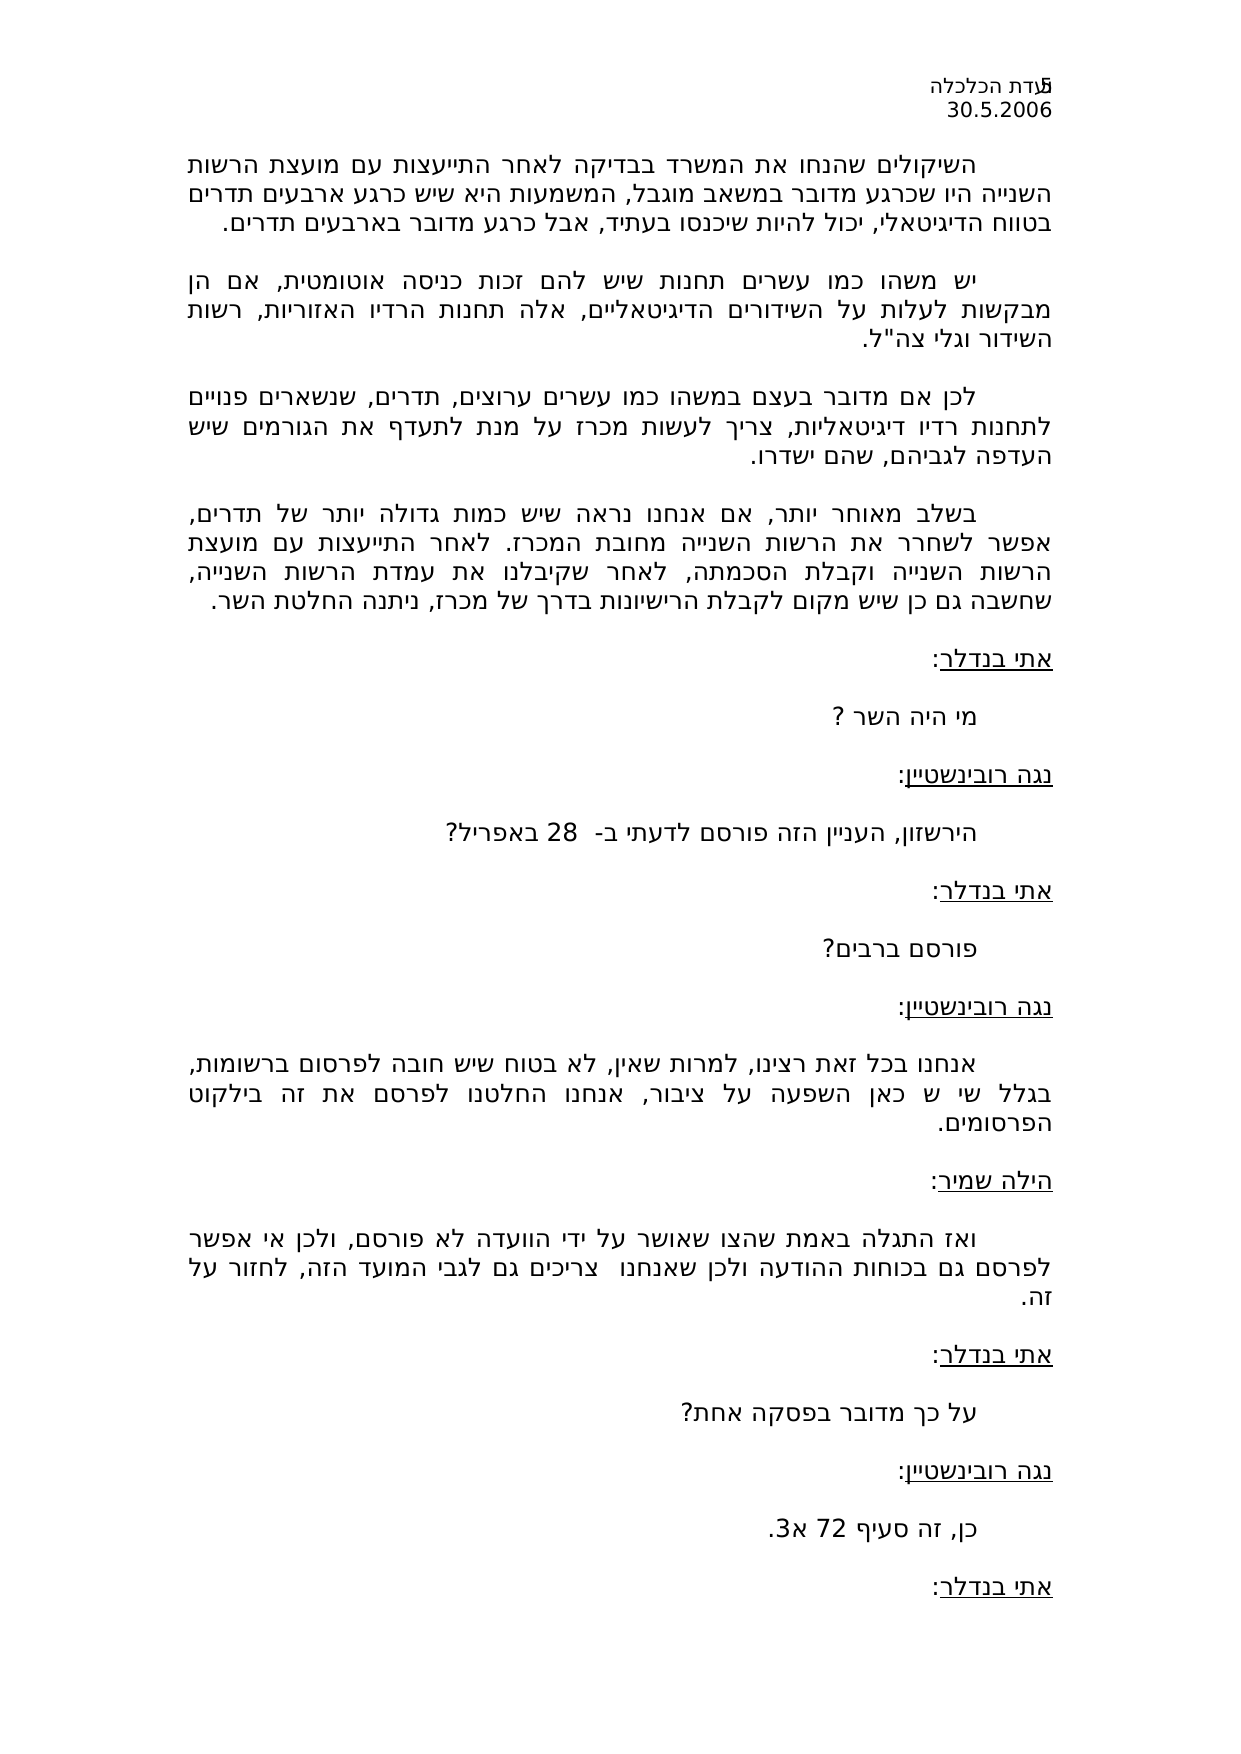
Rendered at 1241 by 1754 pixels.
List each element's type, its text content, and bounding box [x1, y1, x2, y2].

text נגה רובינשטיין: [187, 1456, 1053, 1485]
text אתי בנדלר: [187, 644, 1053, 673]
text הילה שמיר: [187, 1166, 1053, 1195]
text אתי בנדלר: [187, 876, 1053, 905]
text פורסם ברבים? [187, 934, 1053, 963]
text לכן אם מדובר בעצם במשהו כמו עשרים ערוצים, תדרים, שנשארים פנויים לתחנות רדיו דיגיטאליות, צריך לעשות מכרז על מנת לתעדף את הגורמים שיש העדפה לגביהם, שהם ישדרו. [187, 382, 1053, 470]
text אנחנו בכל זאת רצינו, למרות שאין, לא בטוח שיש חובה לפרסום ברשומות, בגלל שי ש כאן השפעה על ציבור, אנחנו החלטנו לפרסם את זה בילקוט הפרסומים. [187, 1049, 1053, 1137]
text כן, זה סעיף 72 א3. [187, 1514, 1053, 1543]
text השיקולים שהנחו את המשרד בבדיקה לאחר התייעצות עם מועצת הרשות השנייה היו שכרגע מדובר במשאב מוגבל, המשמעות היא שיש כרגע ארבעים תדרים בטווח הדיגיטאלי, יכול להיות שיכנסו בעתיד, אבל כרגע מדובר בארבעים תדרים. [187, 150, 1053, 237]
text נגה רובינשטיין: [187, 760, 1053, 789]
text יש משהו כמו עשרים תחנות שיש להם זכות כניסה אוטומטית, אם הן מבקשות לעלות על השידורים הדיגיטאליים, אלה תחנות הרדיו האזוריות, רשות השידור וגלי צה"ל. [187, 266, 1053, 354]
text אתי בנדלר: [187, 1340, 1053, 1369]
text על כך מדובר בפסקה אחת? [187, 1398, 1053, 1427]
text אתי בנדלר: [187, 1572, 1053, 1601]
text הירשזון, העניין הזה פורסם לדעתי ב- 28 באפריל? [187, 818, 1053, 847]
text נגה רובינשטיין: [187, 992, 1053, 1021]
text בשלב מאוחר יותר, אם אנחנו נראה שיש כמות גדולה יותר של תדרים, אפשר לשחרר את הרשות השנייה מחובת המכרז. לאחר התייעצות עם מועצת הרשות השנייה וקבלת הסכמתה, לאחר שקיבלנו את עמדת הרשות השנייה, שחשבה גם כן שיש מקום לקבלת הרישיונות בדרך של מכרז, ניתנה החלטת השר. [187, 499, 1053, 615]
text מי היה השר ? [187, 702, 1053, 731]
text ואז התגלה באמת שהצו שאושר על ידי הוועדה לא פורסם, ולכן אי אפשר לפרסם גם בכוחות ההודעה ולכן שאנחנו צריכים גם לגבי המועד הזה, לחזור על זה. [187, 1224, 1053, 1311]
